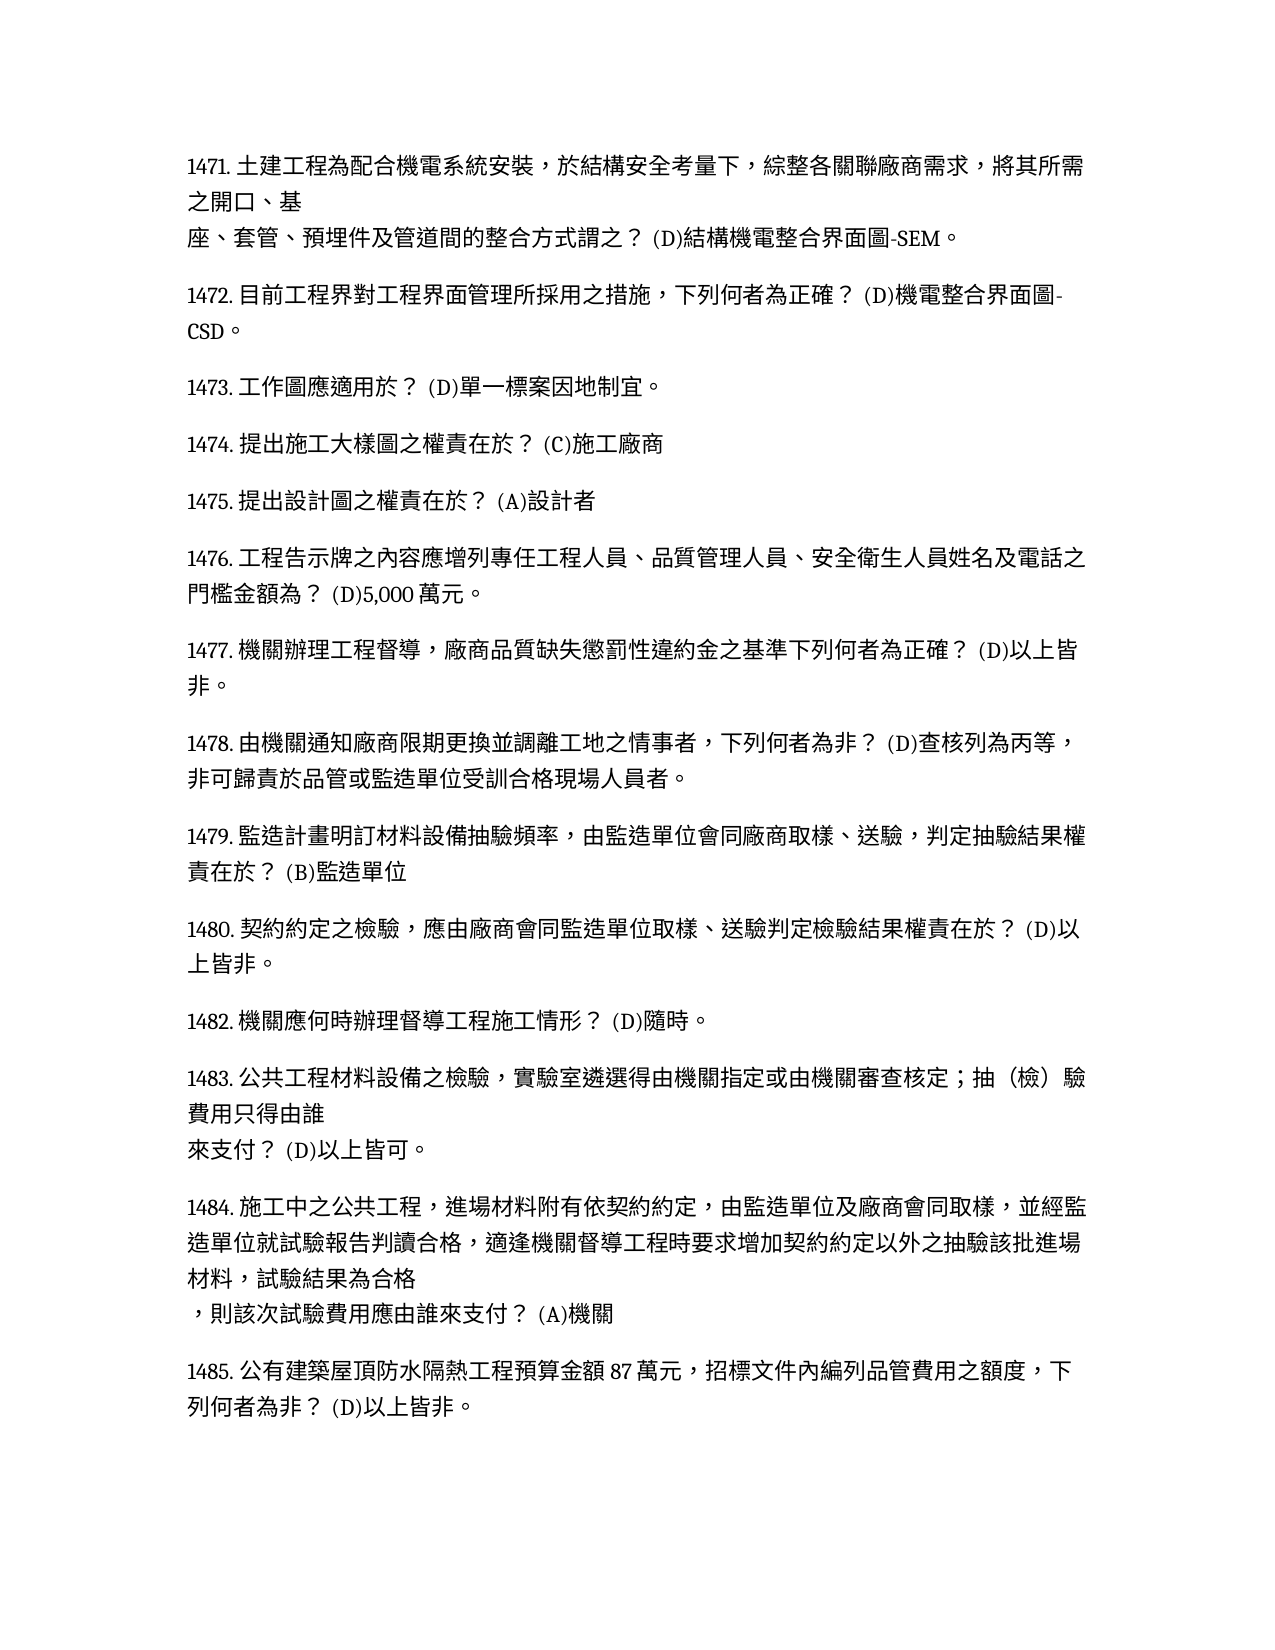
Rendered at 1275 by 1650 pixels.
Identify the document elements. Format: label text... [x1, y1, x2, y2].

text 1477. 機關辦理工程督導，廠商品質缺失懲罰性違約金之基準下列何者為正確？ (D)以上皆非。 [187, 634, 1087, 702]
text 1484. 施工中之公共工程，進場材料附有依契約約定，由監造單位及廠商會同取樣，並經監造單位就試驗報告判讀合格，適逢機關督導工程時要求增加契約約定以外之抽驗該批進場材料，試驗結果為合格 ，則該次試驗費用應由誰來支付？ (A)機關 [187, 1191, 1087, 1330]
text 1482. 機關應何時辦理督導工程施工情形？ (D)隨時。 [187, 1005, 1087, 1036]
text 1479. 監造計畫明訂材料設備抽驗頻率，由監造單位會同廠商取樣、送驗，判定抽驗結果權責在於？ (B)監造單位 [187, 820, 1087, 887]
text 1476. 工程告示牌之內容應增列專任工程人員、品質管理人員、安全衛生人員姓名及電話之門檻金額為？ (D)5,000萬元。 [187, 542, 1087, 609]
text 1472. 目前工程界對工程界面管理所採用之措施，下列何者為正確？ (D)機電整合界面圖-CSD。 [187, 279, 1087, 346]
text 1474. 提出施工大樣圖之權責在於？ (C)施工廠商 [187, 428, 1087, 459]
text 1475. 提出設計圖之權責在於？ (A)設計者 [187, 485, 1087, 516]
text 1480. 契約約定之檢驗，應由廠商會同監造單位取樣、送驗判定檢驗結果權責在於？ (D)以上皆非。 [187, 912, 1087, 980]
text 1471. 土建工程為配合機電系統安裝，於結構安全考量下，綜整各關聯廠商需求，將其所需之開口、基 座、套管、預埋件及管道間的整合方式謂之？ (D)結構機電整合界面圖-SEM。 [187, 150, 1087, 253]
text 1483. 公共工程材料設備之檢驗，實驗室遴選得由機關指定或由機關審查核定；抽（檢）驗費用只得由誰 來支付？ (D)以上皆可。 [187, 1062, 1087, 1165]
text 1473. 工作圖應適用於？ (D)單一標案因地制宜。 [187, 371, 1087, 403]
text 1478. 由機關通知廠商限期更換並調離工地之情事者，下列何者為非？ (D)查核列為丙等，非可歸責於品管或監造單位受訓合格現場人員者。 [187, 727, 1087, 794]
text 1485. 公有建築屋頂防水隔熱工程預算金額87萬元，招標文件內編列品管費用之額度，下列何者為非？ (D)以上皆非。 [187, 1355, 1087, 1422]
